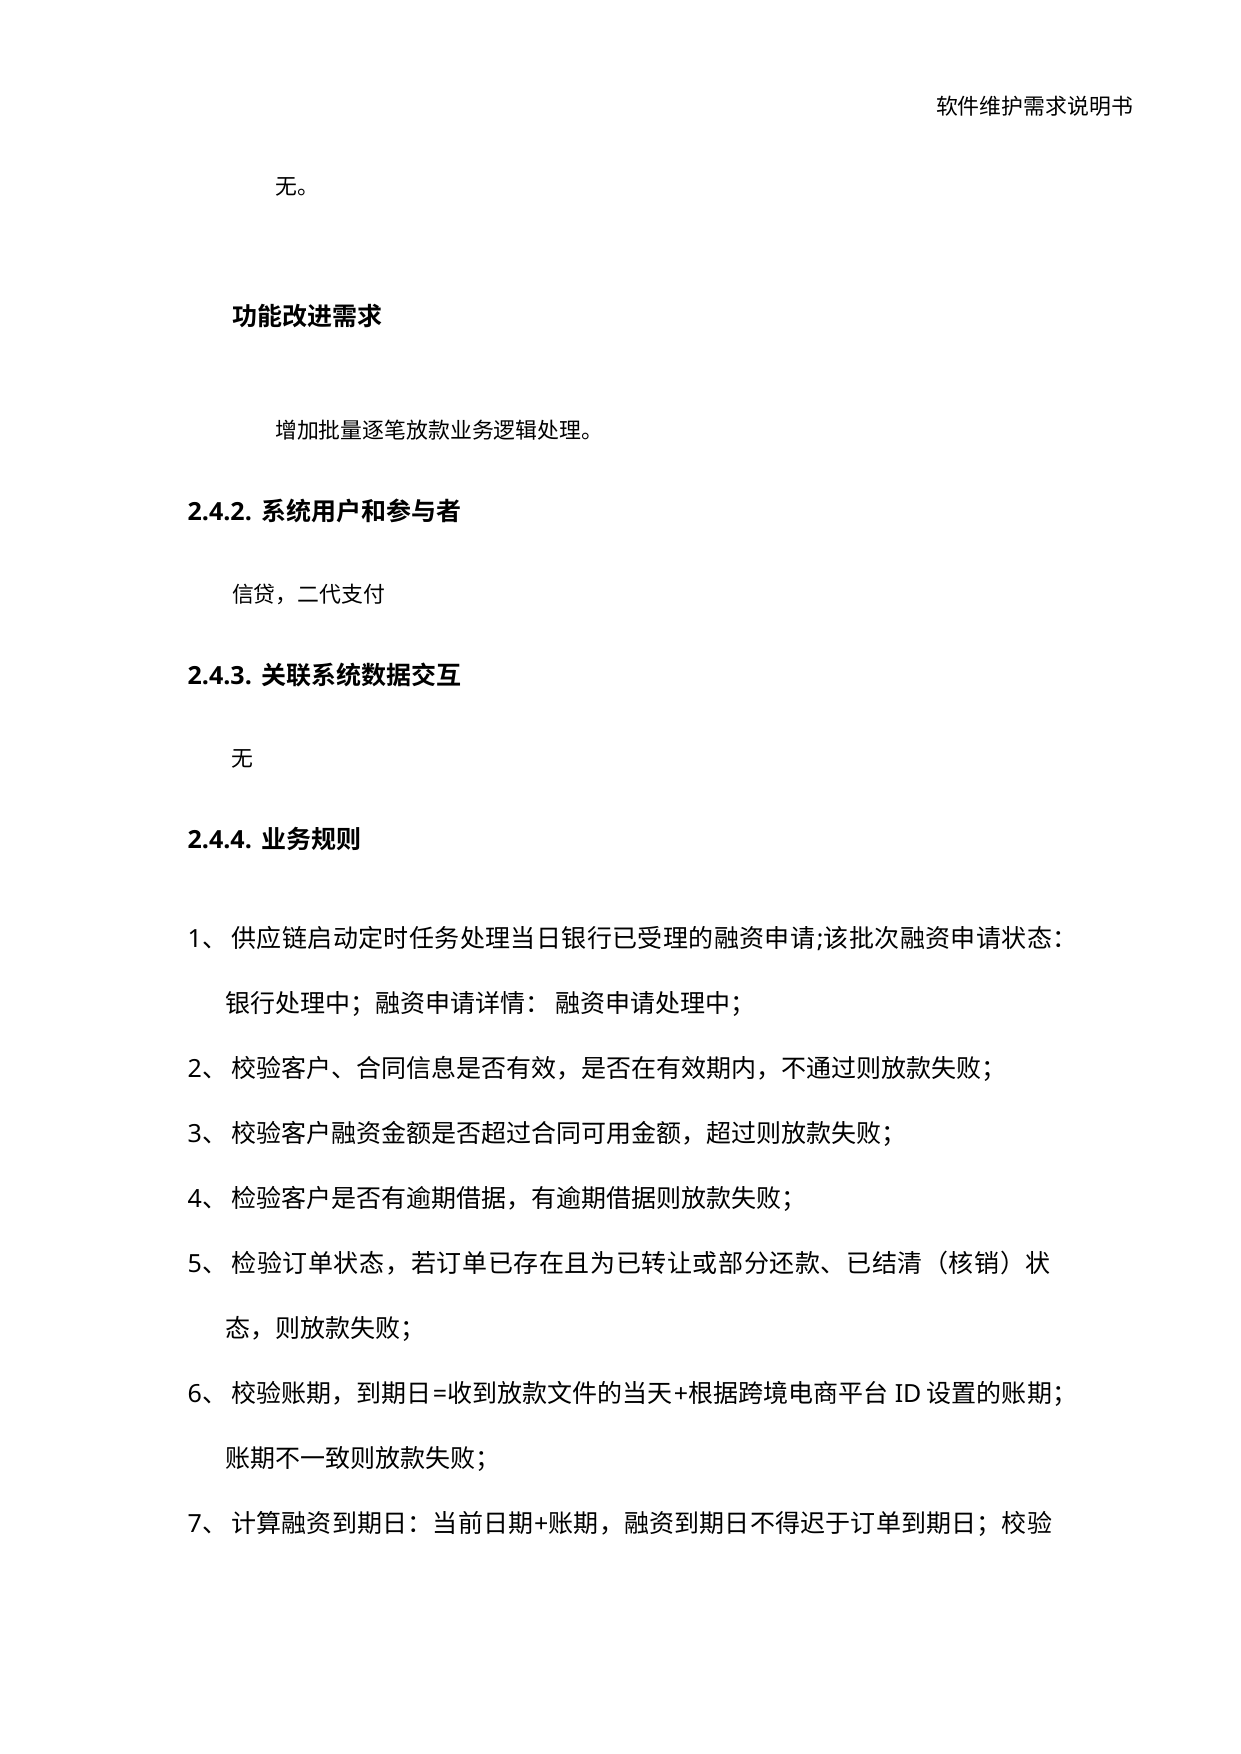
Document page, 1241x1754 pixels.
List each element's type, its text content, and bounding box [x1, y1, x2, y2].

text 增加批量逐笔放款业务逻辑处理。 [231, 412, 1053, 445]
list 功能改进需求 [232, 282, 1053, 347]
list 检验订单状态，若订单已存在且为已转让或部分还款、已结清（核销）状态，则放款失败； [187, 1229, 1053, 1359]
subtitle 关联系统数据交互 [187, 641, 1053, 706]
list 检验客户是否有逾期借据，有逾期借据则放款失败； [187, 1164, 1053, 1229]
list 供应链启动定时任务处理当日银行已受理的融资申请;该批次融资申请状态：银行处理中；融资申请详情： 融资申请处理中； [187, 904, 1053, 1034]
list 校验账期，到期日=收到放款文件的当天+根据跨境电商平台ID设置的账期；账期不一致则放款失败； [187, 1359, 1053, 1489]
subtitle 系统用户和参与者 [187, 477, 1053, 542]
subtitle 业务规则 [187, 805, 1053, 870]
text 无。 [187, 169, 1053, 201]
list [187, 1489, 1053, 1554]
list 校验客户融资金额是否超过合同可用金额，超过则放款失败； [187, 1099, 1053, 1164]
list 校验客户、合同信息是否有效，是否在有效期内，不通过则放款失败； [187, 1034, 1053, 1099]
text 无 [231, 740, 1053, 773]
text 信贷，二代支付 [232, 576, 1053, 609]
